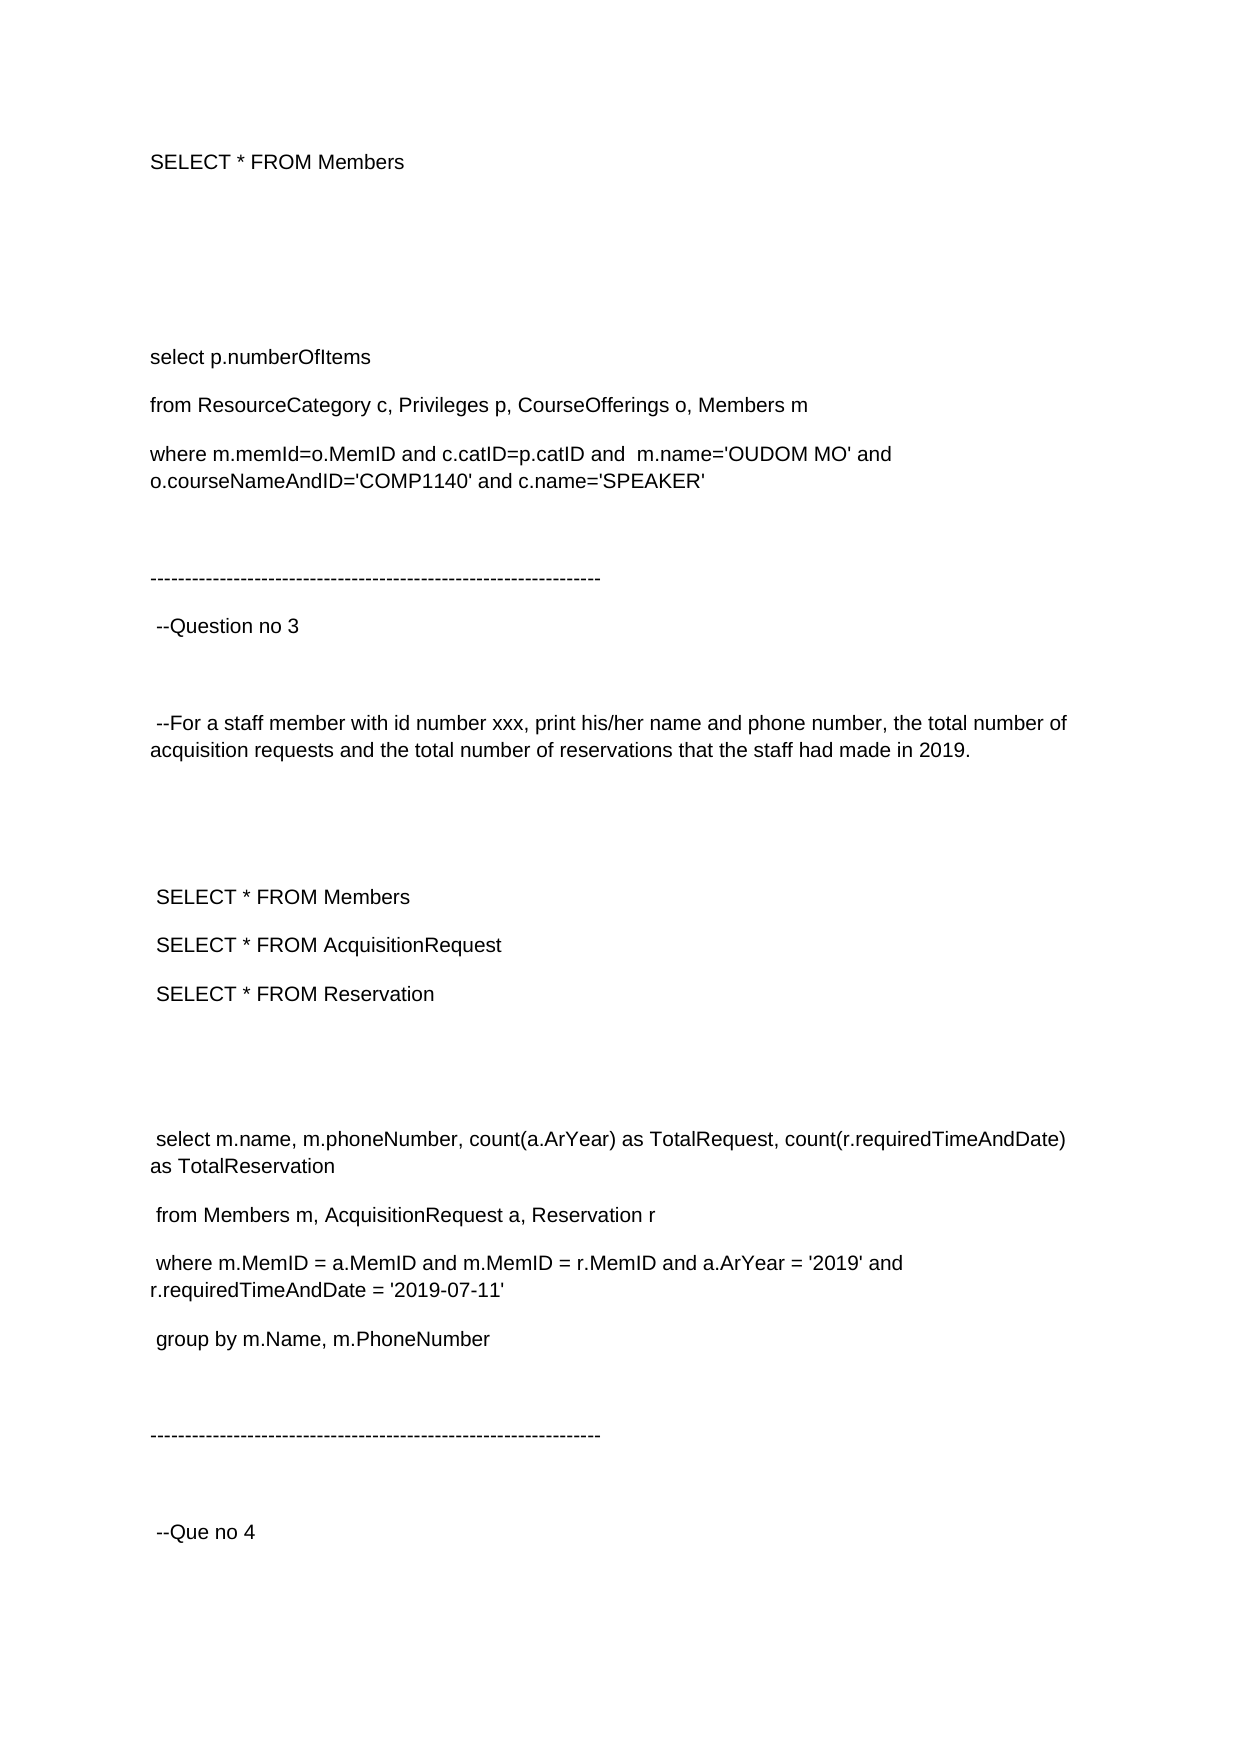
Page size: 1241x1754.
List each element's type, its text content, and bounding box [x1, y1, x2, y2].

text --Question no 3 [150, 614, 1090, 638]
text select p.numberOfItems [150, 345, 1090, 369]
text --For a staff member with id number xxx, print his/her name and phone number, the total number of acquisition requests and the total number of reservations that the staff had made in 2019. [150, 711, 1090, 762]
text where m.memId=o.MemID and c.catID=p.catID and m.name='OUDOM MO' and o.courseNameAndID='COMP1140' and c.name='SPEAKER' [150, 442, 1090, 493]
text SELECT * FROM Reservation [150, 982, 1090, 1006]
text from ResourceCategory c, Privileges p, CourseOfferings o, Members m [150, 393, 1090, 417]
text ----------------------------------------------------------------- [150, 566, 1090, 590]
text SELECT * FROM Members [150, 150, 1090, 174]
text where m.MemID = a.MemID and m.MemID = r.MemID and a.ArYear = '2019' and r.requiredTimeAndDate = '2019-07-11' [150, 1251, 1090, 1302]
text from Members m, AcquisitionRequest a, Reservation r [150, 1202, 1090, 1226]
text --Que no 4 [150, 1520, 1090, 1544]
text ----------------------------------------------------------------- [150, 1423, 1090, 1447]
text group by m.Name, m.PhoneNumber [150, 1327, 1090, 1351]
text select m.name, m.phoneNumber, count(a.ArYear) as TotalRequest, count(r.requiredTimeAndDate) as TotalReservation [150, 1127, 1090, 1178]
text SELECT * FROM AcquisitionRequest [150, 933, 1090, 957]
text SELECT * FROM Members [150, 885, 1090, 909]
